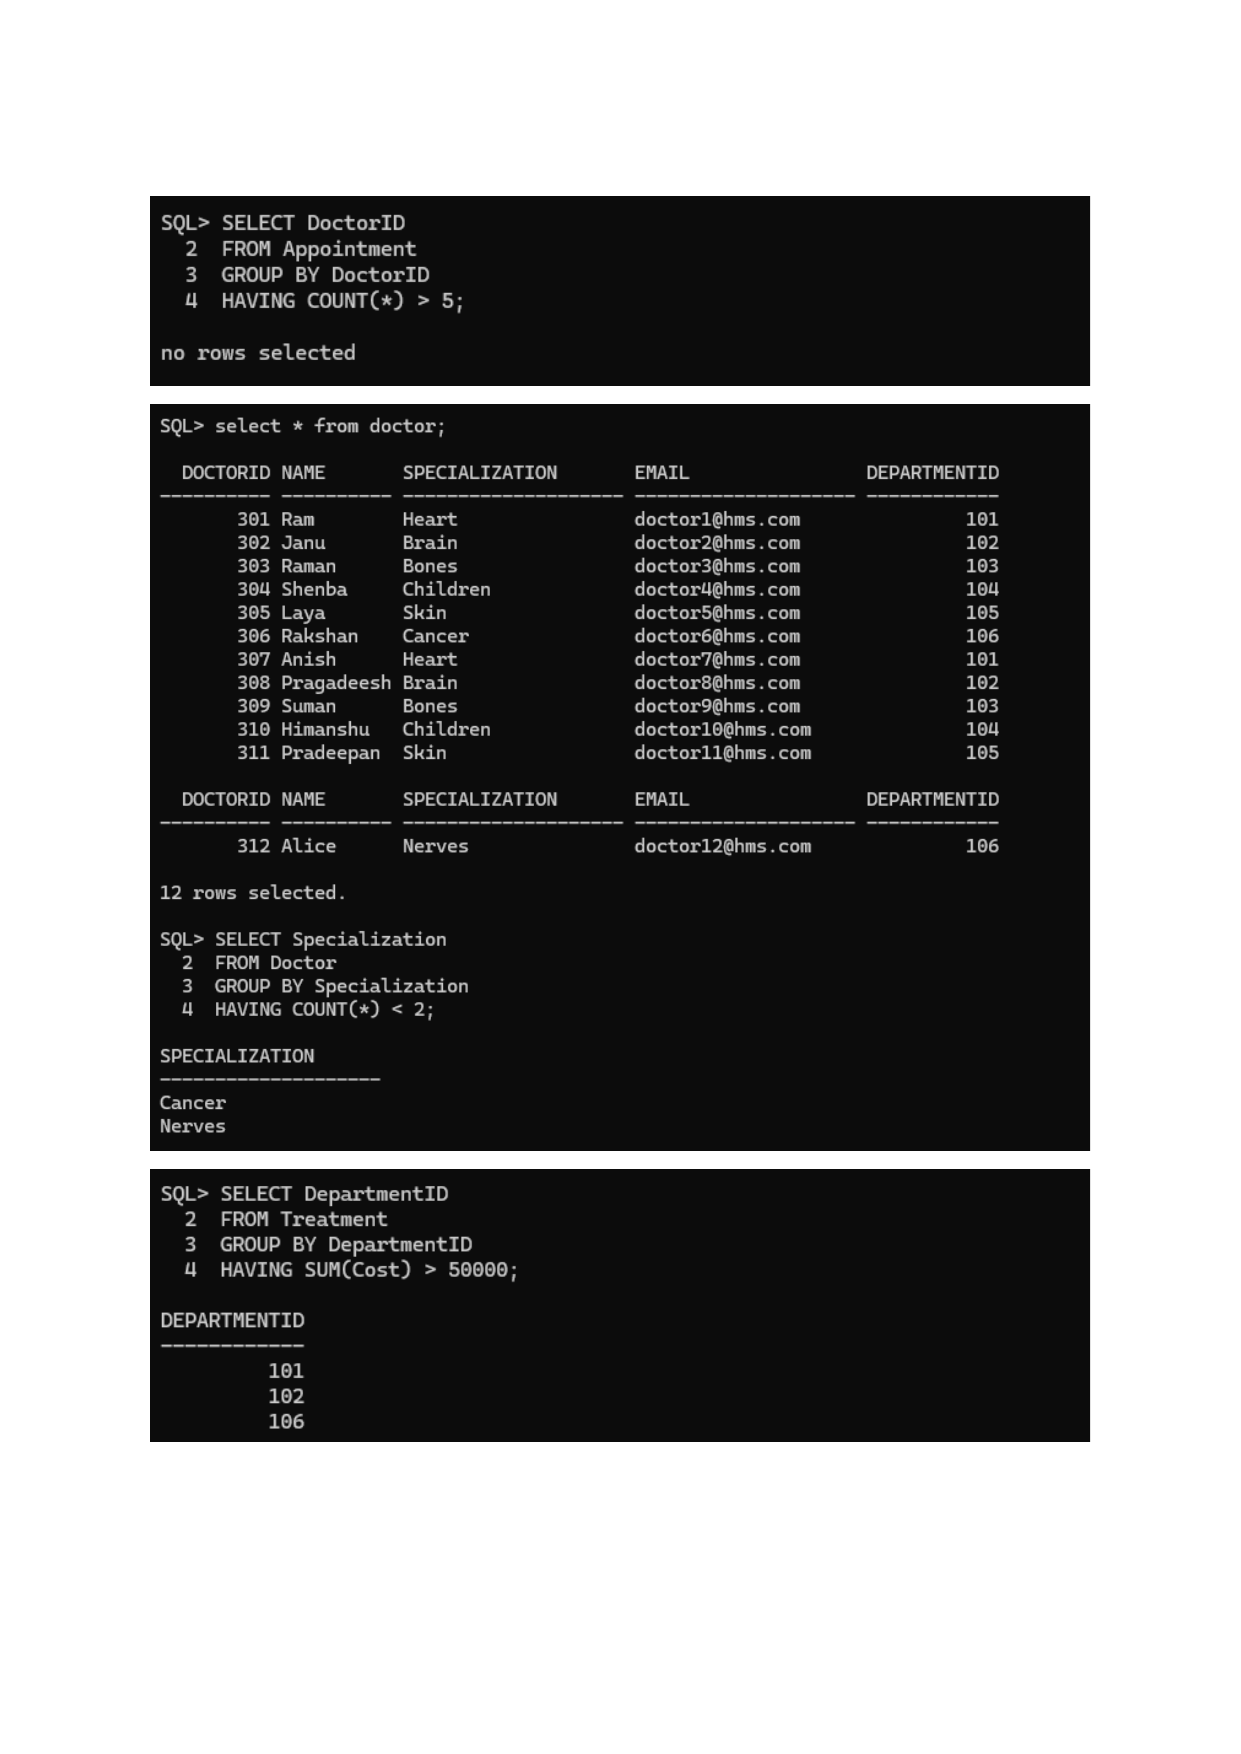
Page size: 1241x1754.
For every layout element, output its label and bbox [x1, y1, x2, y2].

picture [150, 1169, 1091, 1442]
picture [150, 404, 1091, 1151]
picture [150, 196, 1091, 386]
